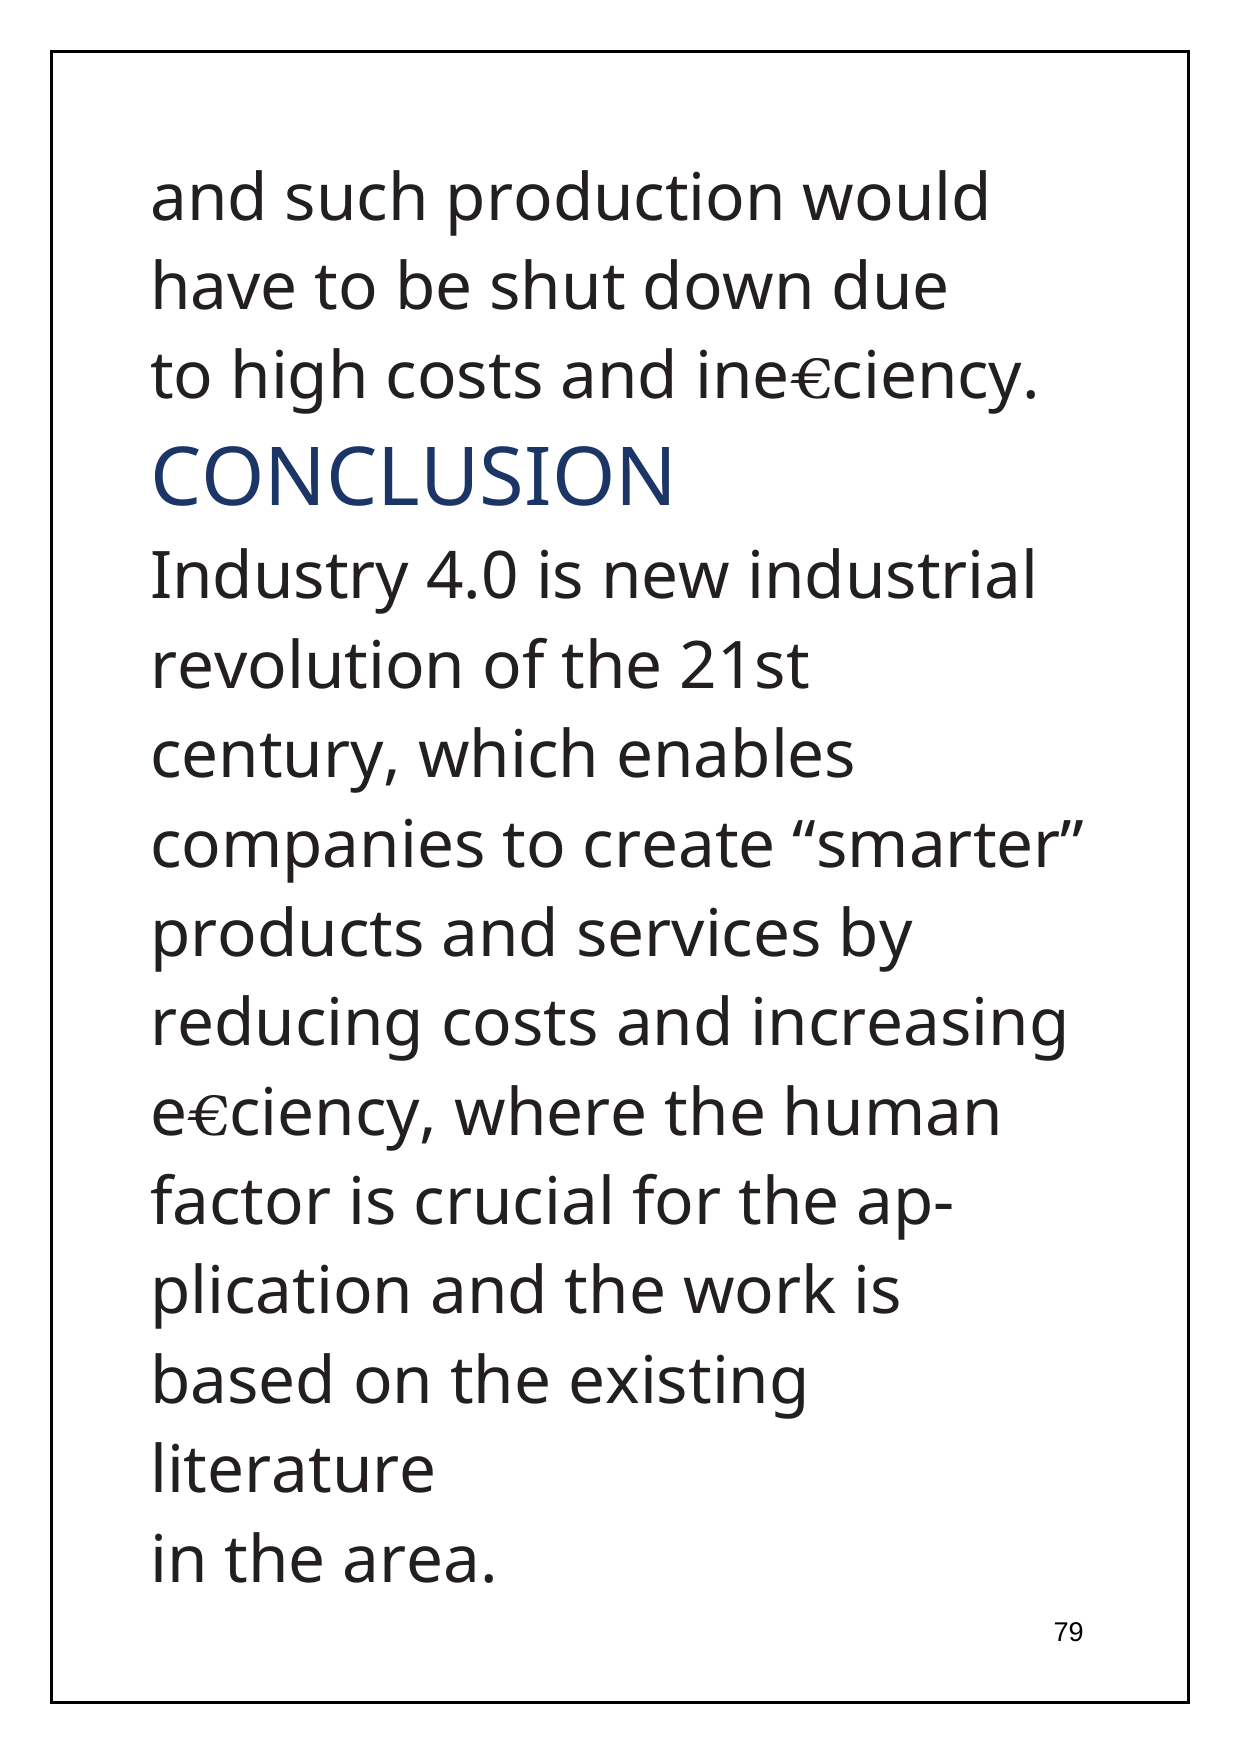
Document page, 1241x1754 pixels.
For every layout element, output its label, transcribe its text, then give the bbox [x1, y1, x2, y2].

text plication and the work is based on the existing literature [150, 1244, 1090, 1512]
text Industry 4.0 is new industrial revolution of the 21st [150, 529, 1090, 707]
text eciency, where the human factor is crucial for the ap- [150, 1065, 1090, 1244]
text century, which enables companies to create “smarter” [150, 707, 1090, 886]
text CONCLUSION [150, 418, 1090, 529]
text in the area. [150, 1512, 1090, 1601]
text and such production would have to be shut down due [150, 150, 1090, 329]
text to high costs and ineciency. [150, 329, 1090, 418]
text products and services by reducing costs and increasing [150, 886, 1090, 1065]
